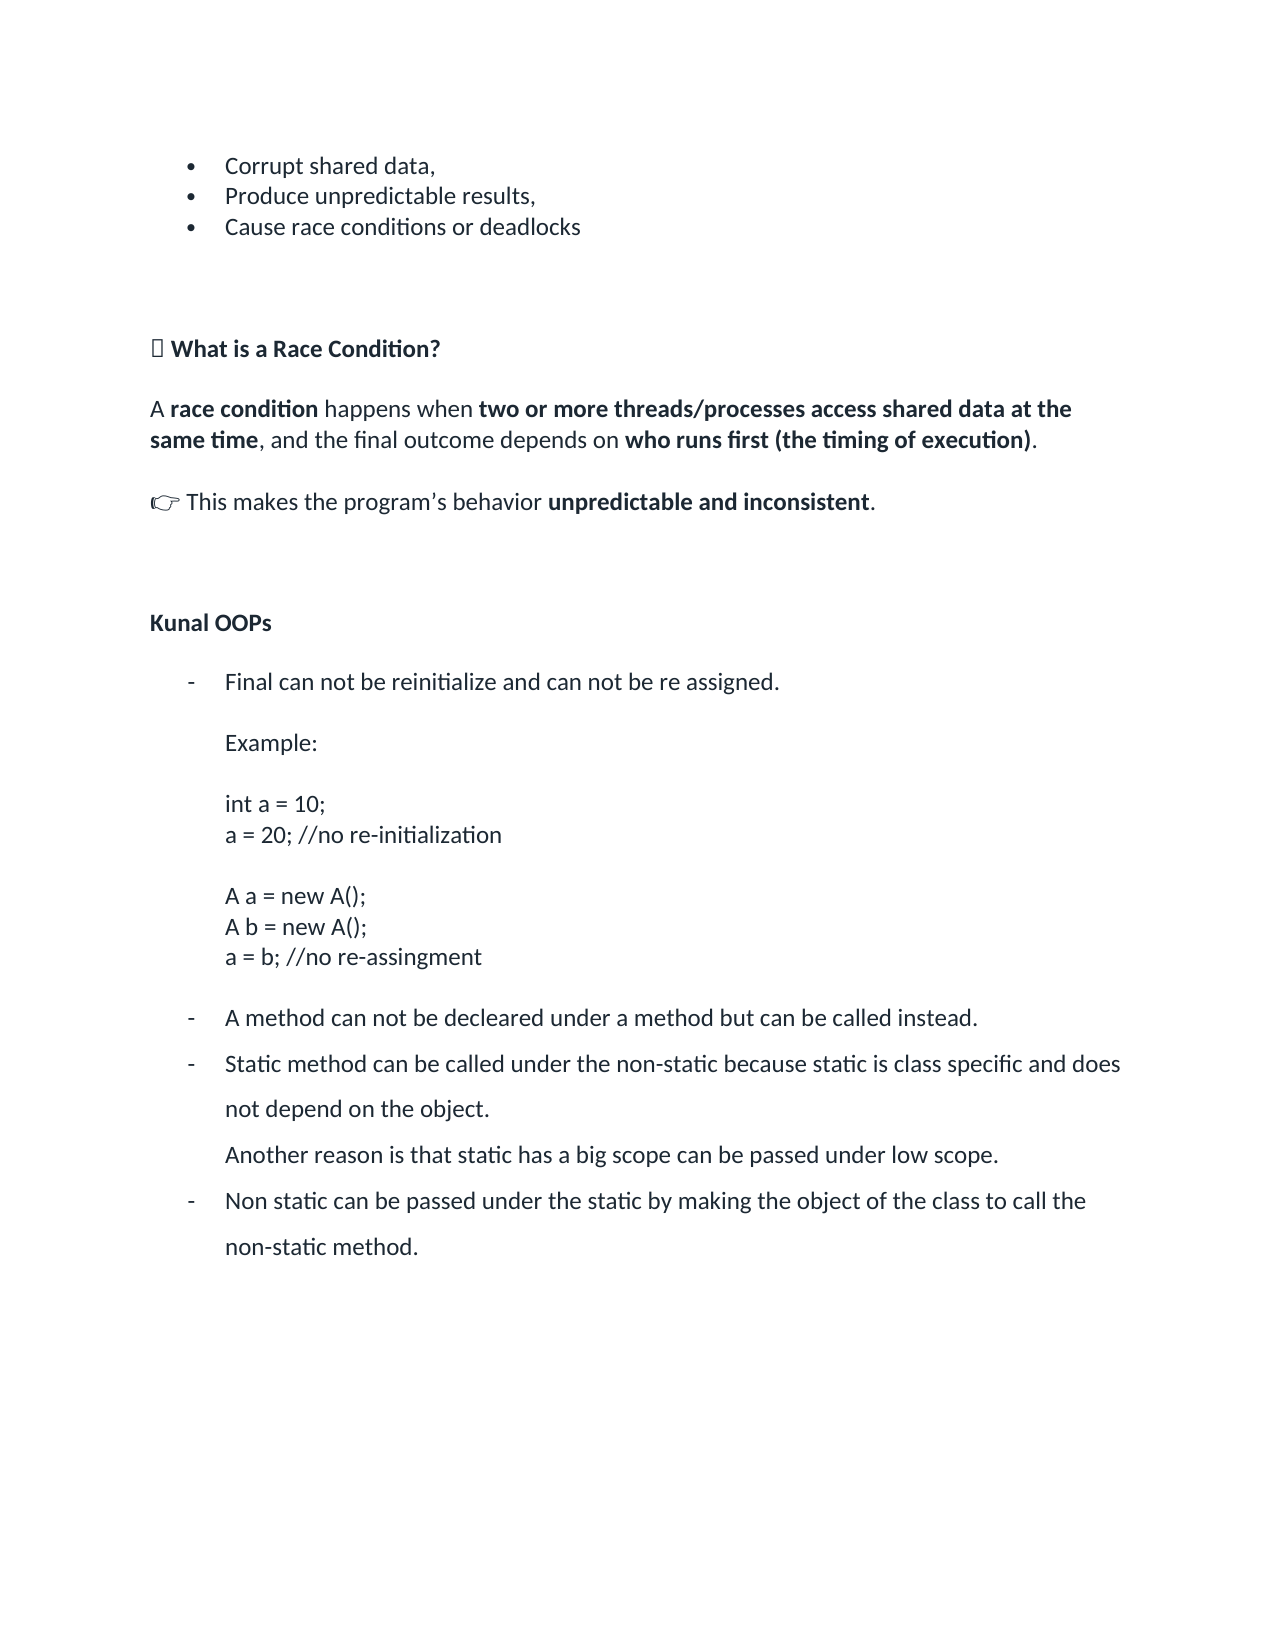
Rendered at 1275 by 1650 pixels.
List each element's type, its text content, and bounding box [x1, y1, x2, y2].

list Corrupt shared data, [187, 150, 1125, 181]
list Cause race conditions or deadlocks [187, 211, 1125, 242]
list Non static can be passed under the static by making the object of the class to call the non-static method. [187, 1185, 1125, 1261]
list A a = new A(); [225, 880, 1125, 911]
text 🔹 What is a Race Condition? [150, 330, 1125, 364]
list a = 20; //no re-initialization [225, 819, 1125, 849]
text 👉 This makes the program’s behavior unpredictable and inconsistent. [150, 484, 1125, 518]
list a = b; //no re-assingment [225, 941, 1125, 972]
text Kunal OOPs [150, 607, 1125, 637]
list Produce unpredictable results, [187, 181, 1125, 211]
list int a = 10; [225, 788, 1125, 819]
list A method can not be decleared under a method but can be called instead. [187, 1002, 1125, 1033]
list A b = new A(); [225, 911, 1125, 941]
list Another reason is that static has a big scope can be passed under low scope. [225, 1139, 1125, 1170]
list Final can not be reinitialize and can not be re assigned. [187, 666, 1125, 697]
text A race condition happens when two or more threads/processes access shared data at the same time, and the final outcome depends on who runs first (the timing of execution). [150, 394, 1125, 455]
list Example: [225, 727, 1125, 758]
list Static method can be called under the non-static because static is class specific and does not depend on the object. [187, 1048, 1125, 1124]
